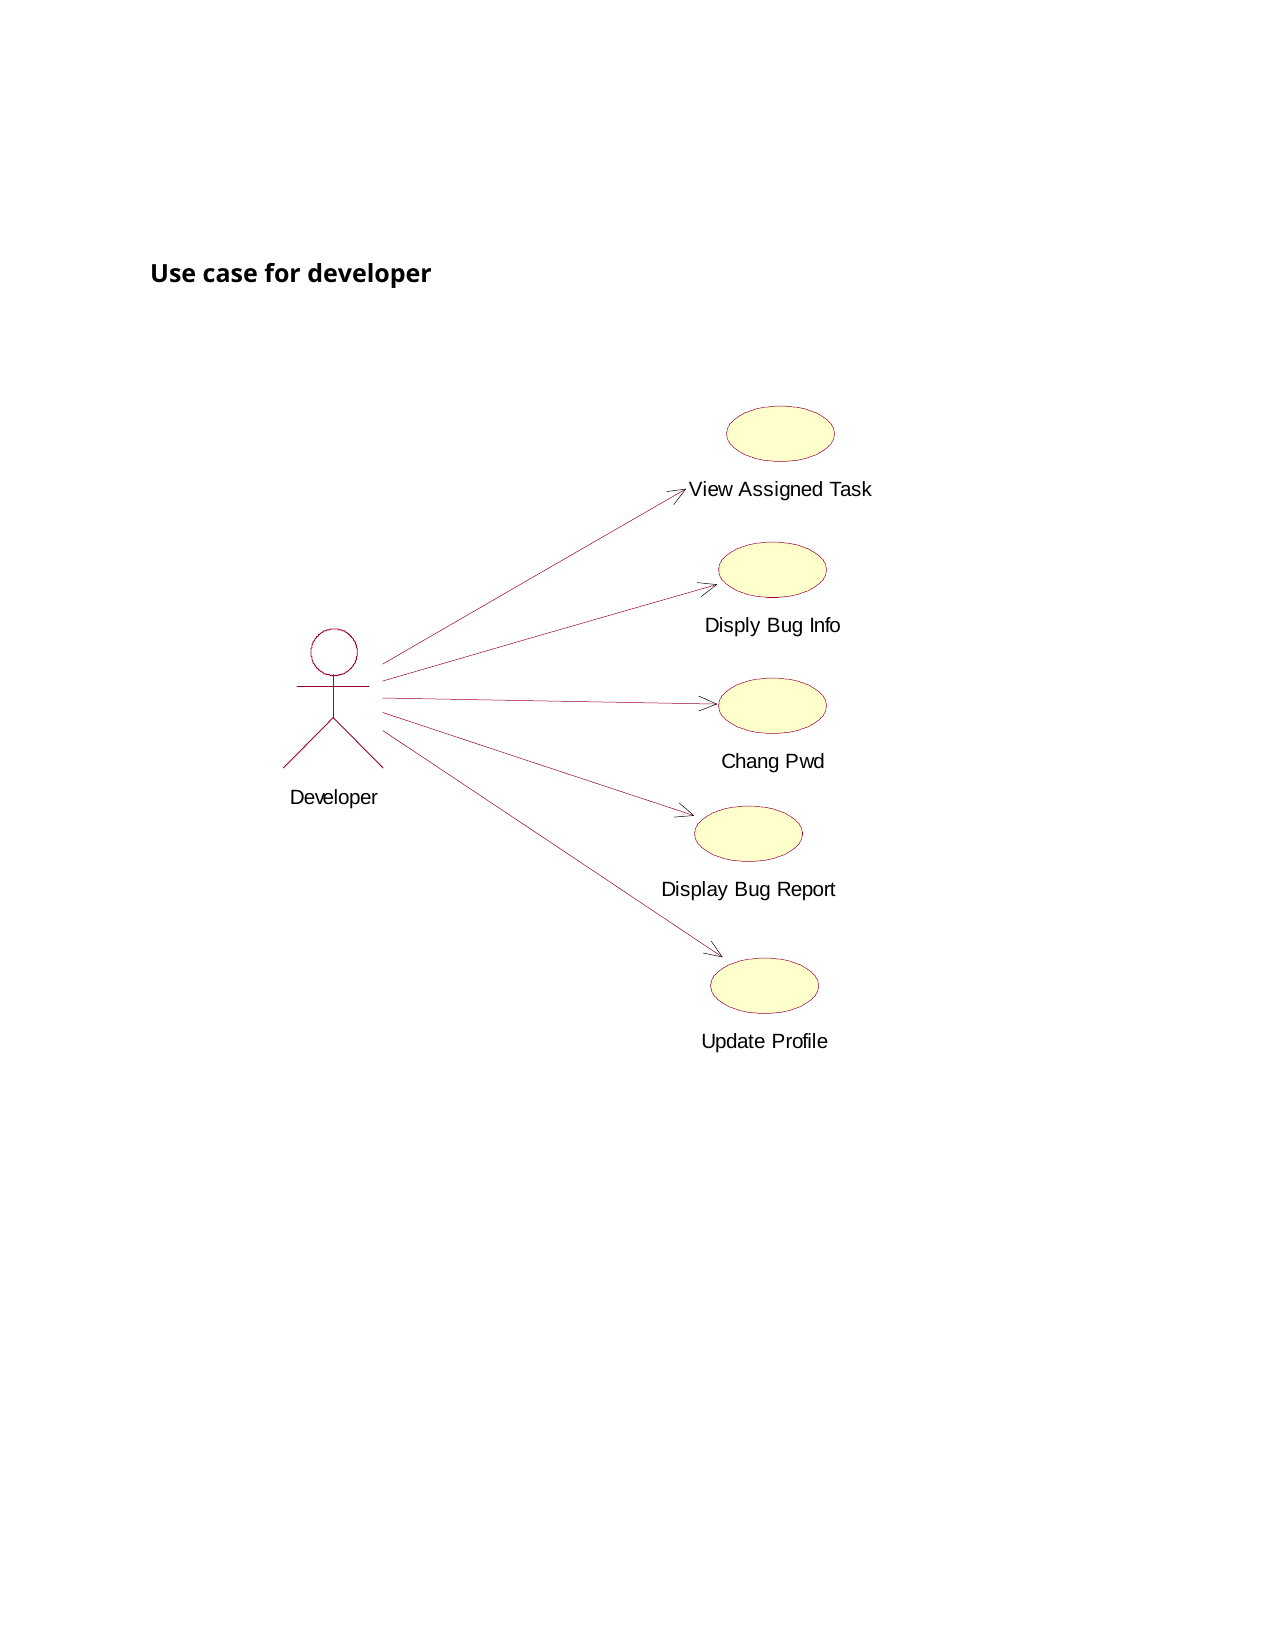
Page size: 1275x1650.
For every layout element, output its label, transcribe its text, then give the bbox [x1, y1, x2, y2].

text Use case for developer [150, 256, 1125, 290]
